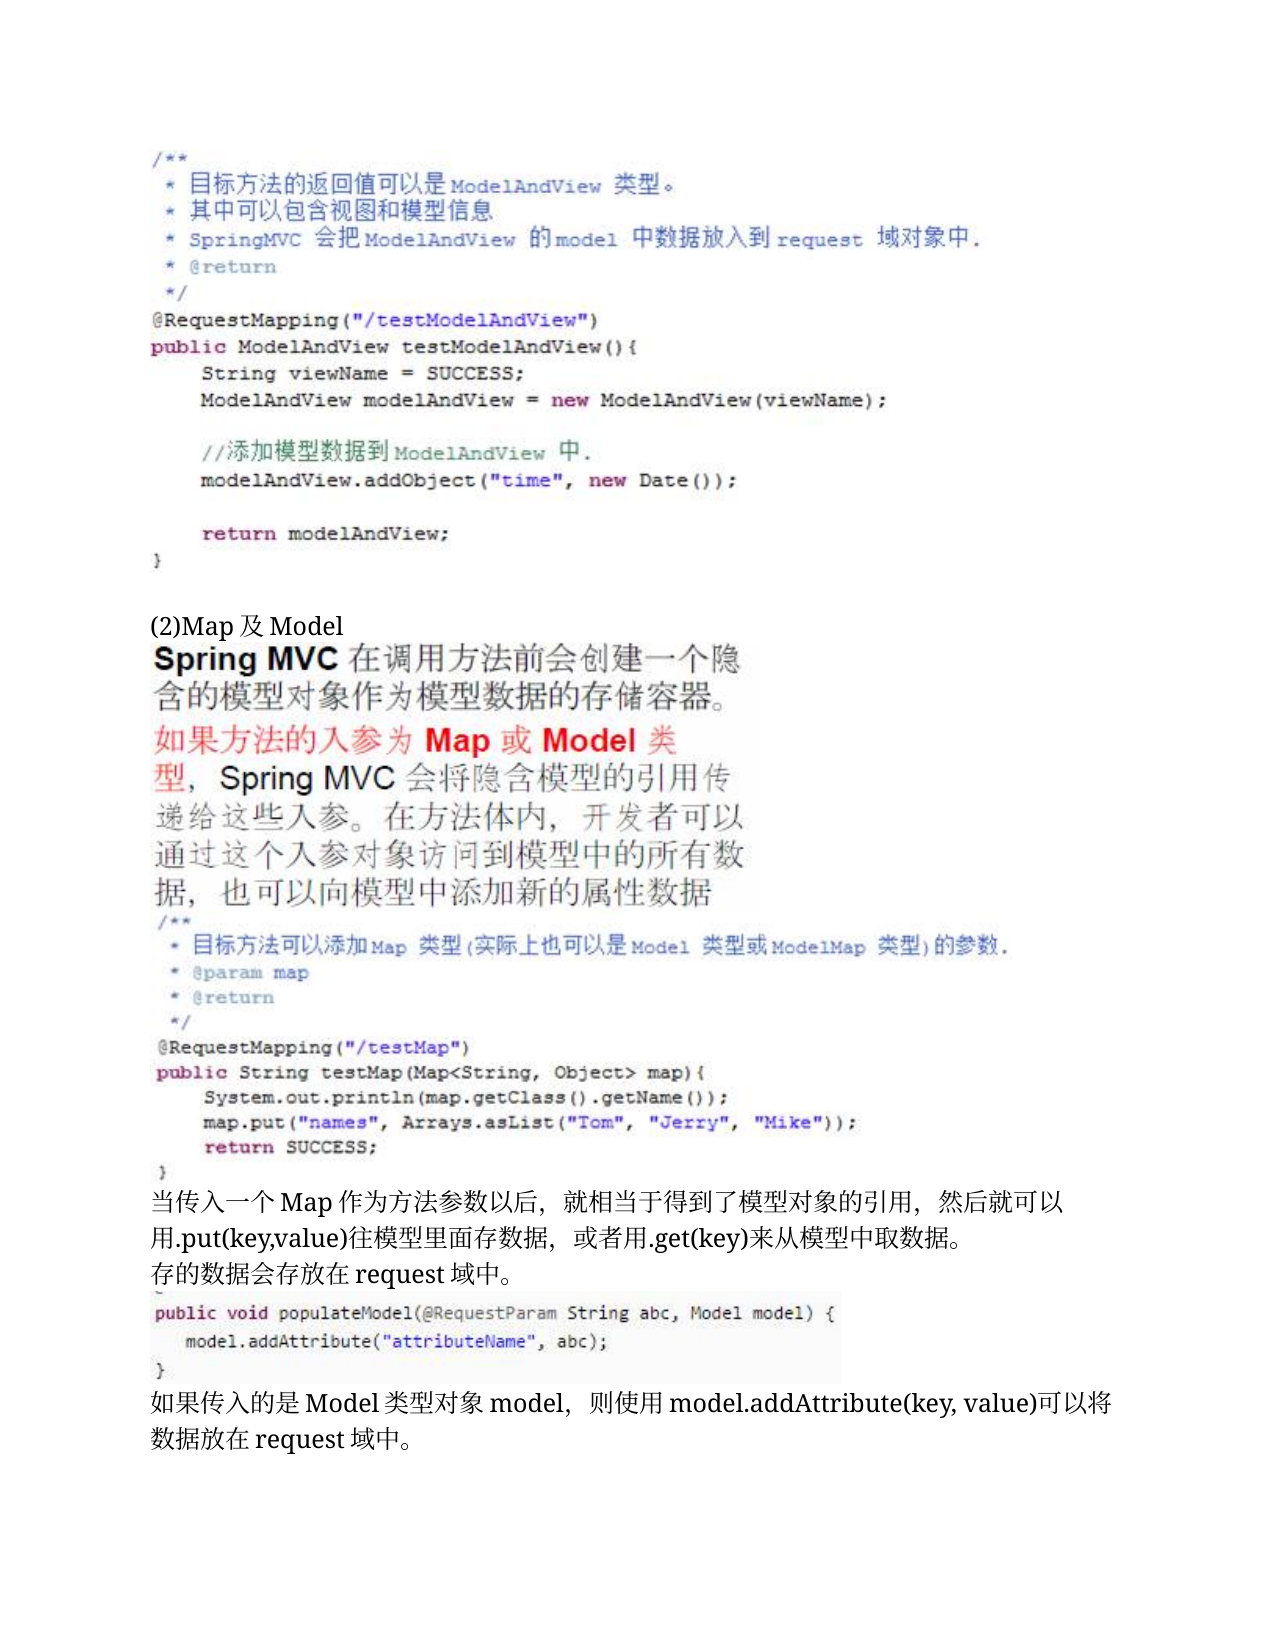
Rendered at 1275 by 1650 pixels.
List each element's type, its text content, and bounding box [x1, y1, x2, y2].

picture [150, 1291, 842, 1384]
picture [150, 642, 1014, 1184]
text (2)Map及Model [150, 606, 1125, 642]
picture [150, 150, 986, 573]
text 当传入一个Map作为方法参数以后，就相当于得到了模型对象的引用，然后就可以用.put(key,value)往模型里面存数据，或者用.get(key)来从模型中取数据。 [150, 1183, 1125, 1255]
text 存的数据会存放在request域中。 [150, 1255, 1125, 1291]
text 如果传入的是Model类型对象model，则使用model.addAttribute(key, value)可以将数据放在request域中。 [150, 1383, 1125, 1455]
